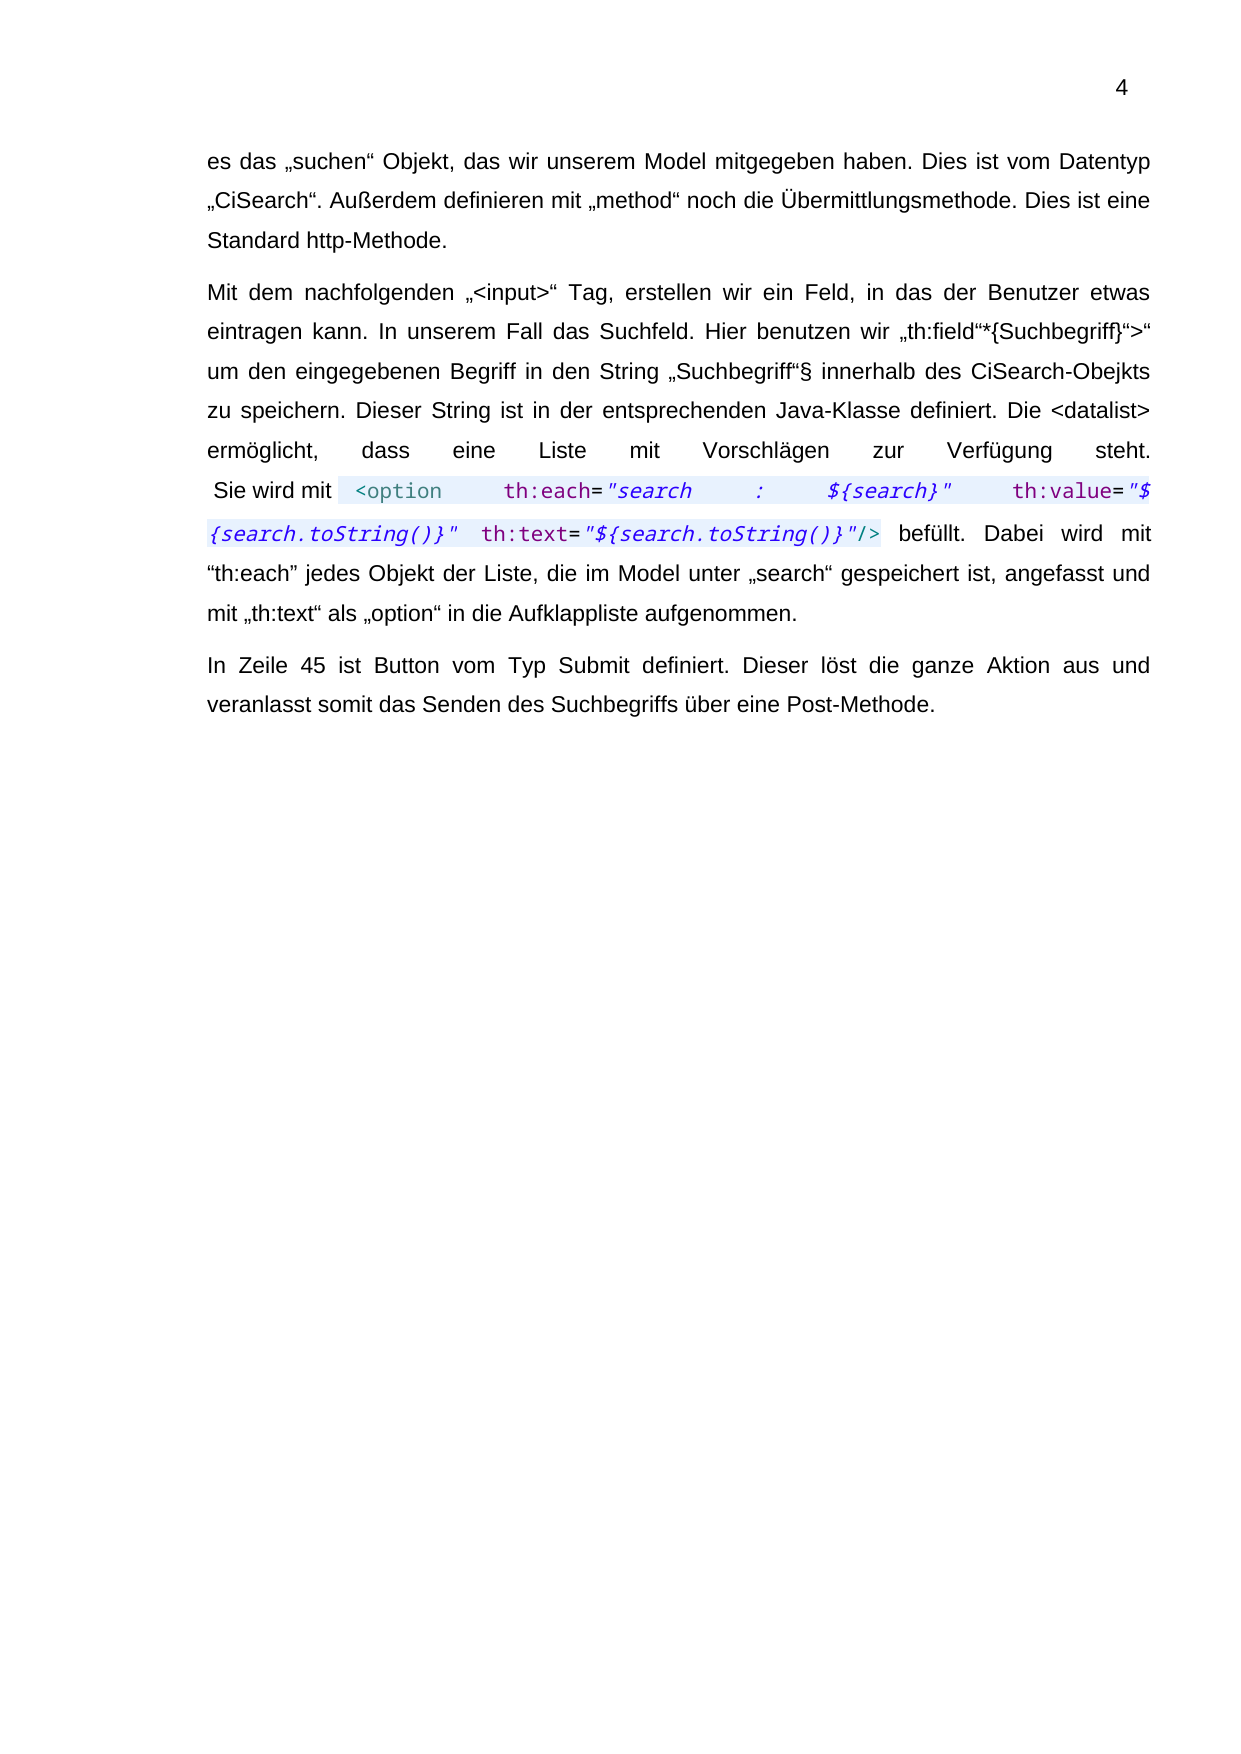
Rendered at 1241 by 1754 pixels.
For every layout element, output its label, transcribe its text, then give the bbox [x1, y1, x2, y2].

text Mit dem nachfolgenden „<input>“ Tag, erstellen wir ein Feld, in das der Benutzer etwas eintragen kann. In unserem Fall das Suchfeld. Hier benutzen wir „th:field“*{Suchbegriff}“>“ um den eingegebenen Begriff in den String „Suchbegriff“§ innerhalb des CiSearch-Obejkts zu speichern. Dieser String ist in der entsprechenden Java-Klasse definiert. Die <datalist> ermöglicht, dass eine Liste mit Vorschlägen zur Verfügung steht. Sie wird mit <option th:each="search : ${search}" th:value="${search.toString()}" th:text="${search.toString()}"/> befüllt. Dabei wird mit “th:each” jedes Objekt der Liste, die im Model unter „search“ gespeichert ist, angefasst und mit „th:text“ als „option“ in die Aufklappliste aufgenommen. [207, 279, 1152, 626]
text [207, 148, 1152, 253]
text In Zeile 45 ist Button vom Typ Submit definiert. Dieser löst die ganze Aktion aus und veranlasst somit das Senden des Suchbegriffs über eine Post-Methode. [207, 652, 1152, 717]
